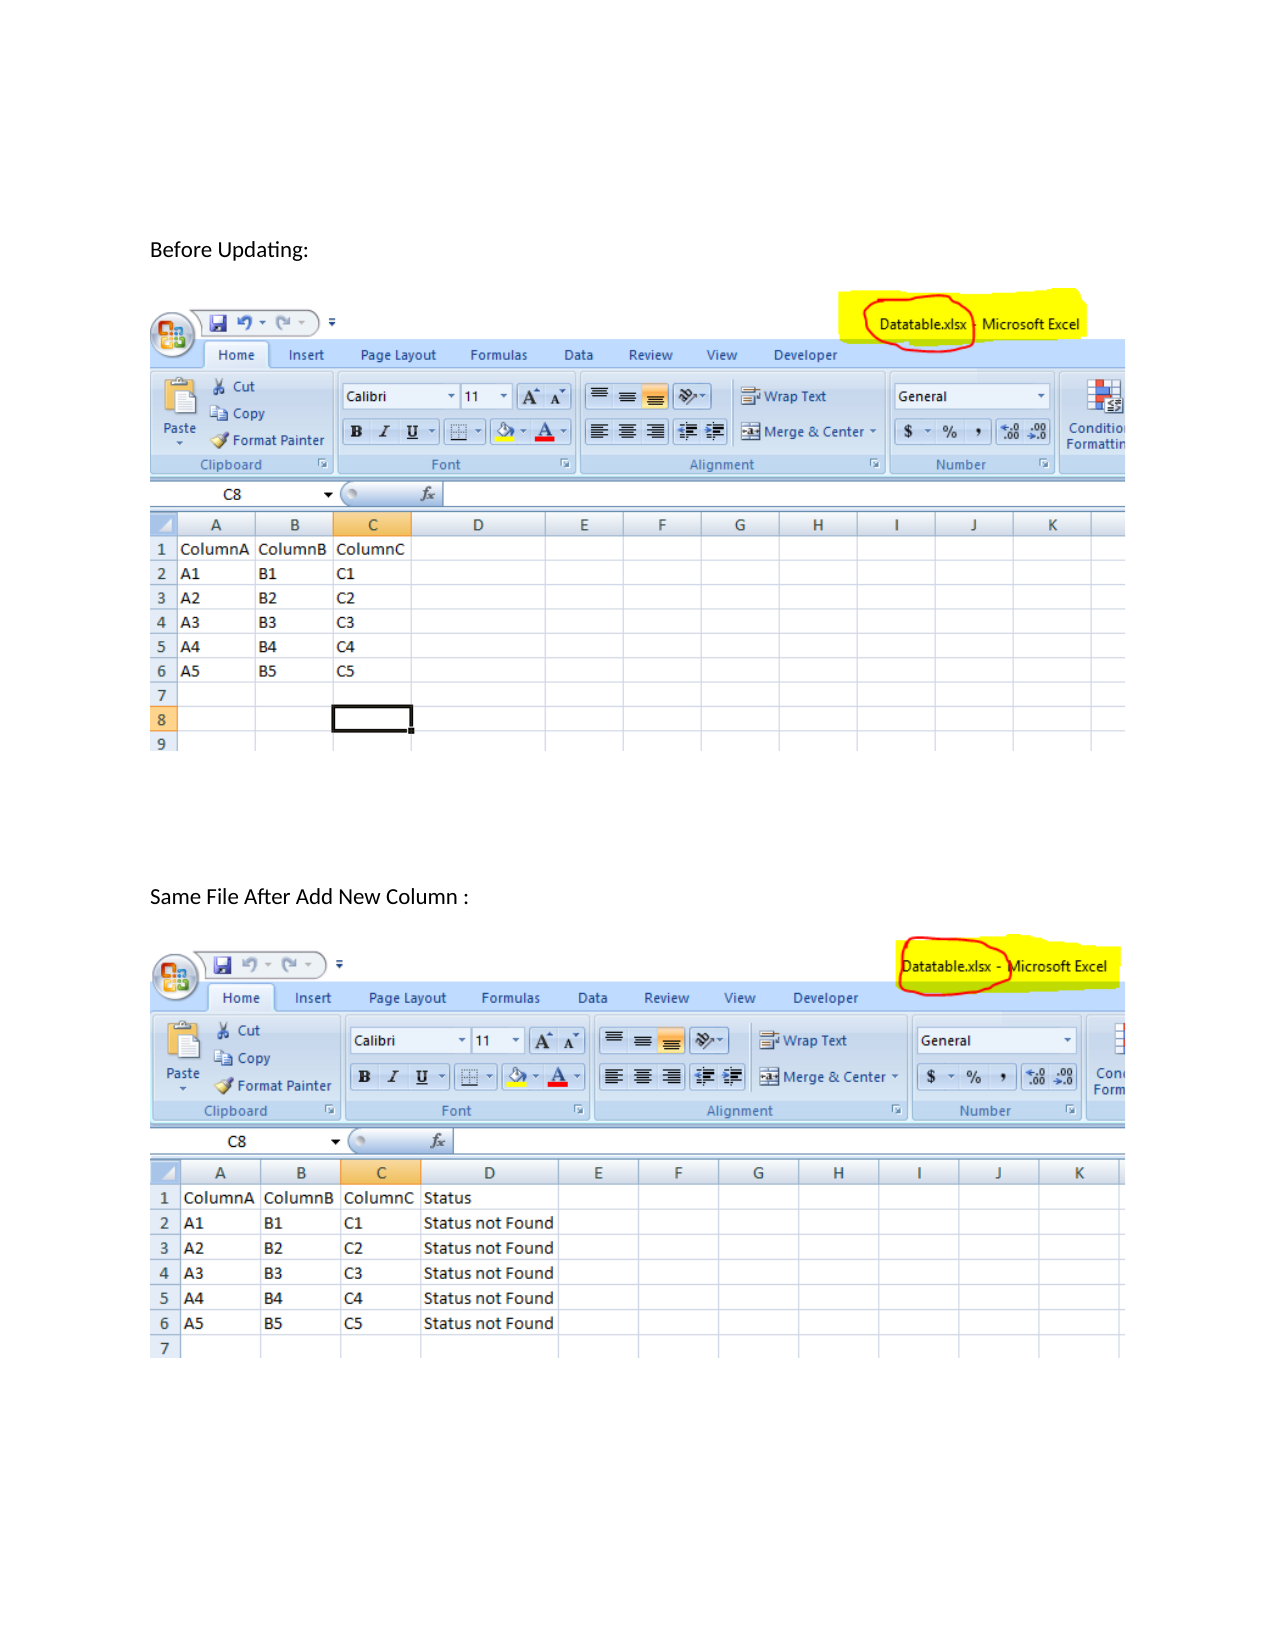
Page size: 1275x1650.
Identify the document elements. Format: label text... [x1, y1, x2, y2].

picture [150, 934, 1125, 1358]
picture [150, 288, 1125, 751]
text Before Updating: [150, 235, 1125, 263]
text Same File After Add New Column : [150, 882, 1125, 910]
